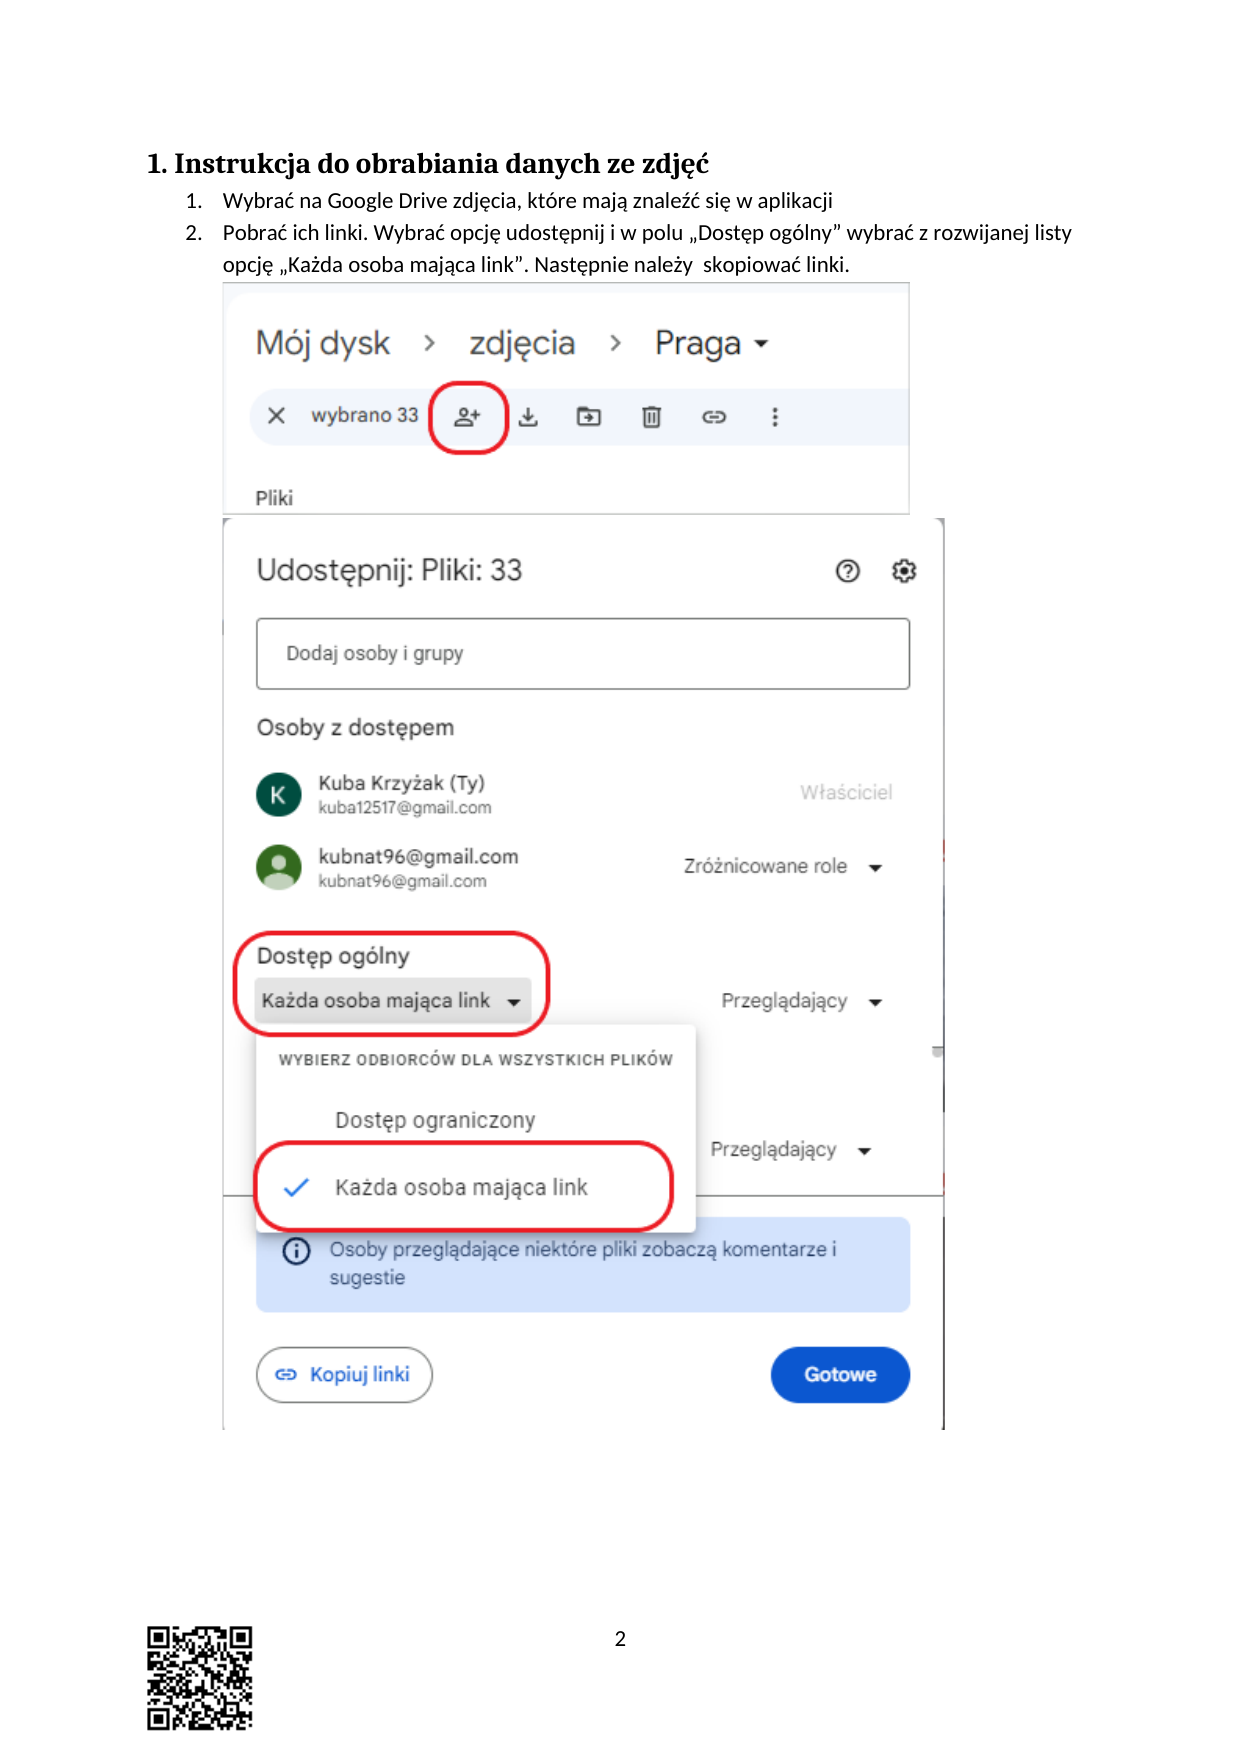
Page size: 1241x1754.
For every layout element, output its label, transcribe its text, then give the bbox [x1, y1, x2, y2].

picture [222, 282, 910, 515]
list Wybrać na Google Drive zdjęcia, które mają znaleźć się w aplikacji [185, 186, 1093, 214]
picture [222, 518, 945, 1430]
picture [135, 1614, 265, 1743]
list Pobrać ich linki. Wybrać opcję udostępnij i w polu „Dostęp ogólny” wybrać z rozwijanej listy opcję „Każda osoba mająca link”. Następnie należy skopiować linki. [185, 218, 1093, 278]
subtitle 1. Instrukcja do obrabiania danych ze zdjęć [148, 148, 1093, 181]
